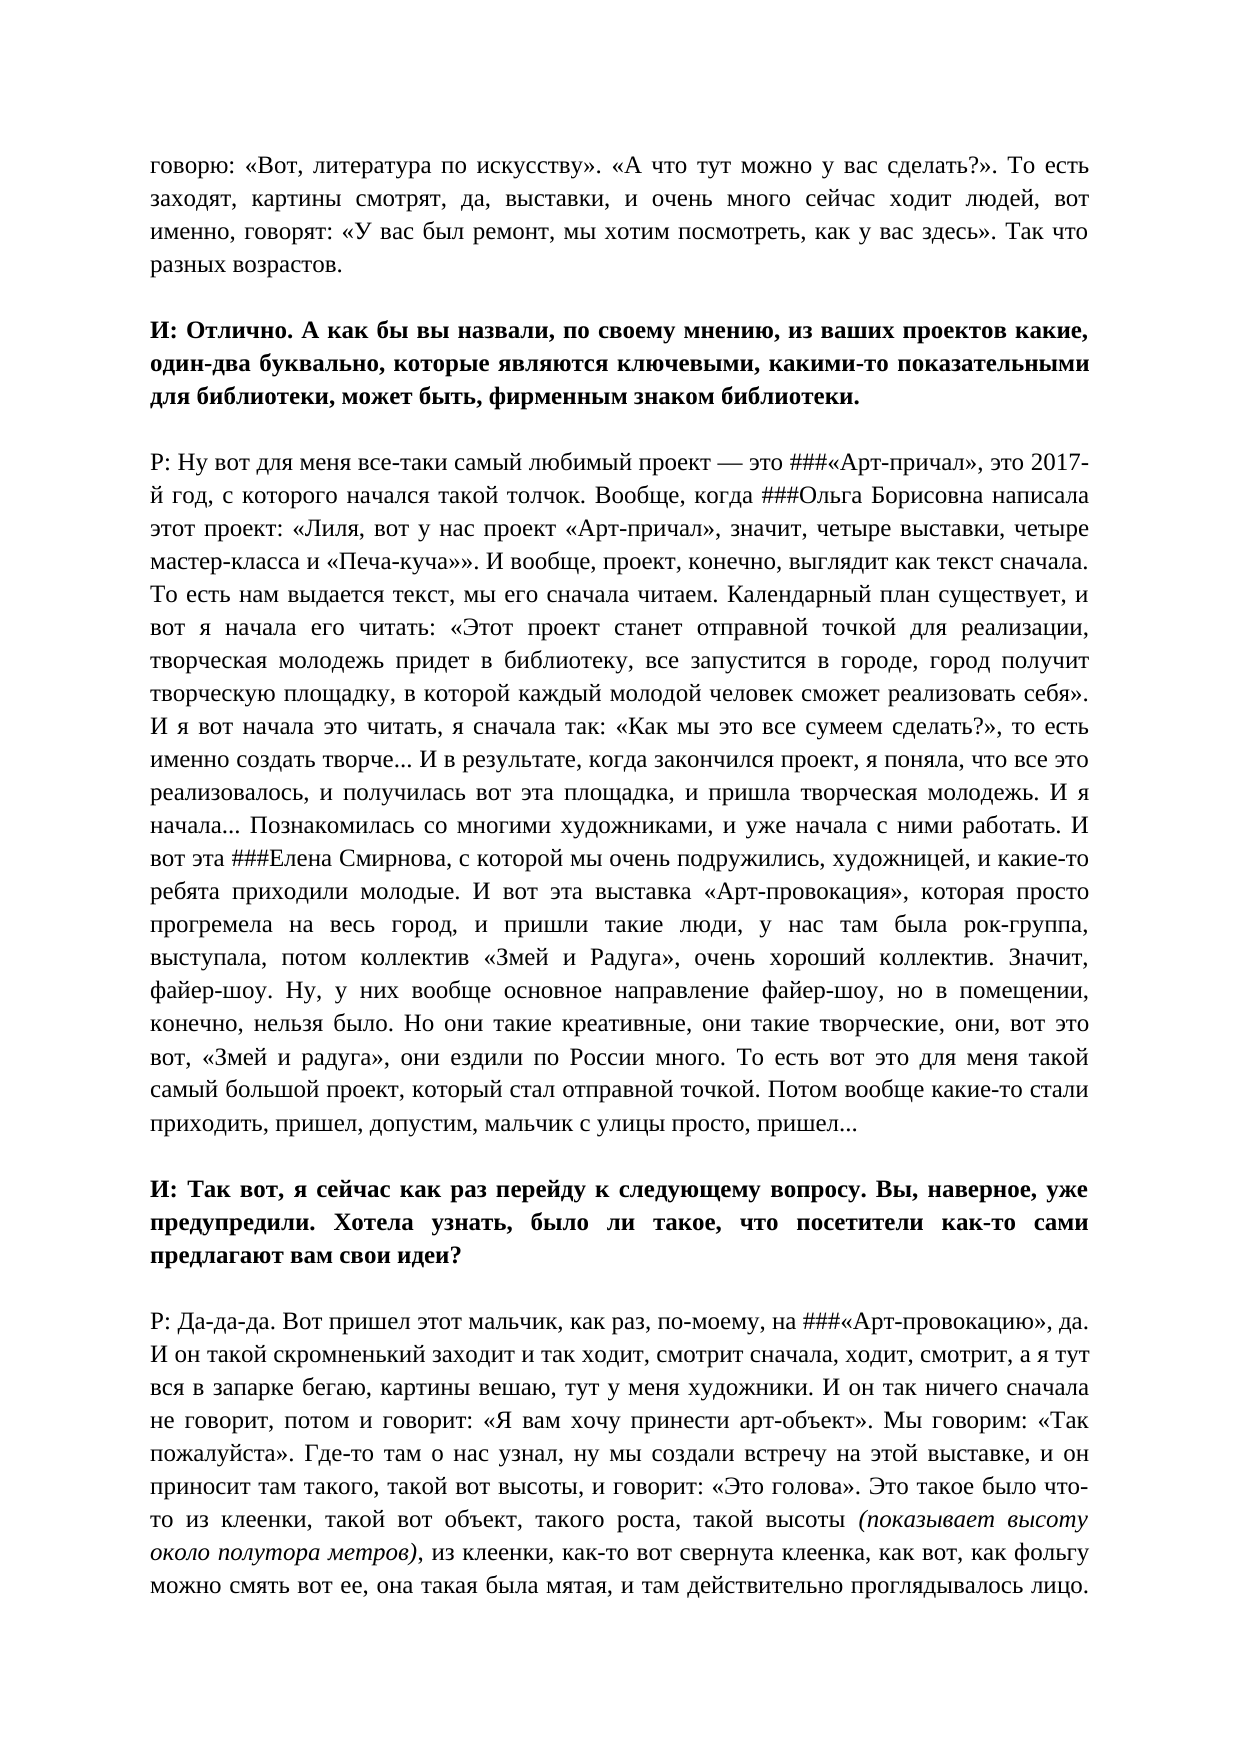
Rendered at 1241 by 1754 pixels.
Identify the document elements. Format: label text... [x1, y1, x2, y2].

text И: Отлично. А как бы вы назвали, по своему мнению, из ваших проектов какие, один-два буквально, которые являются ключевыми, какими-то показательными для библиотеки, может быть, фирменным знаком библиотеки. [150, 315, 1090, 410]
text Р: Ну вот для меня все-таки самый любимый проект — это ###«Арт-причал», это 2017-й год, с которого начался такой толчок. Вообще, когда ###Ольга Борисовна написала этот проект: «Лиля, вот у нас проект «Арт-причал», значит, четыре выставки, четыре мастер-класса и «Печа-куча»». И вообще, проект, конечно, выглядит как текст сначала. То есть нам выдается текст, мы его сначала читаем. Календарный план существует, и вот я начала его читать: «Этот проект станет отправной точкой для реализации, творческая молодежь придет в библиотеку, все запустится в городе, город получит творческую площадку, в которой каждый молодой человек сможет реализовать себя». И я вот начала это читать, я сначала так: «Как мы это все сумеем сделать?», то есть именно создать творче... И в результате, когда закончился проект, я поняла, что все это реализовалось, и получилась вот эта площадка, и пришла творческая молодежь. И я начала... Познакомилась со многими художниками, и уже начала с ними работать. И вот эта ###Елена Смирнова, с которой мы очень подружились, художницей, и какие-то ребята приходили молодые. И вот эта выставка «Арт-провокация», которая просто прогремела на весь город, и пришли такие люди, у нас там была рок-группа, выступала, потом коллектив «Змей и Радуга», очень хороший коллектив. Значит, файер-шоу. Ну, у них вообще основное направление файер-шоу, но в помещении, конечно, нельзя было. Но они такие креативные, они такие творческие, они, вот это вот, «Змей и радуга», они ездили по России много. То есть вот это для меня такой самый большой проект, который стал отправной точкой. Потом вообще какие-то стали приходить, пришел, допустим, мальчик с улицы просто, пришел... [150, 447, 1090, 1136]
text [150, 150, 1090, 278]
text И: Так вот, я сейчас как раз перейду к следующему вопросу. Вы, наверное, уже предупредили. Хотела узнать, было ли такое, что посетители как-то сами предлагают вам свои идеи? [150, 1174, 1090, 1268]
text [150, 1306, 1090, 1599]
